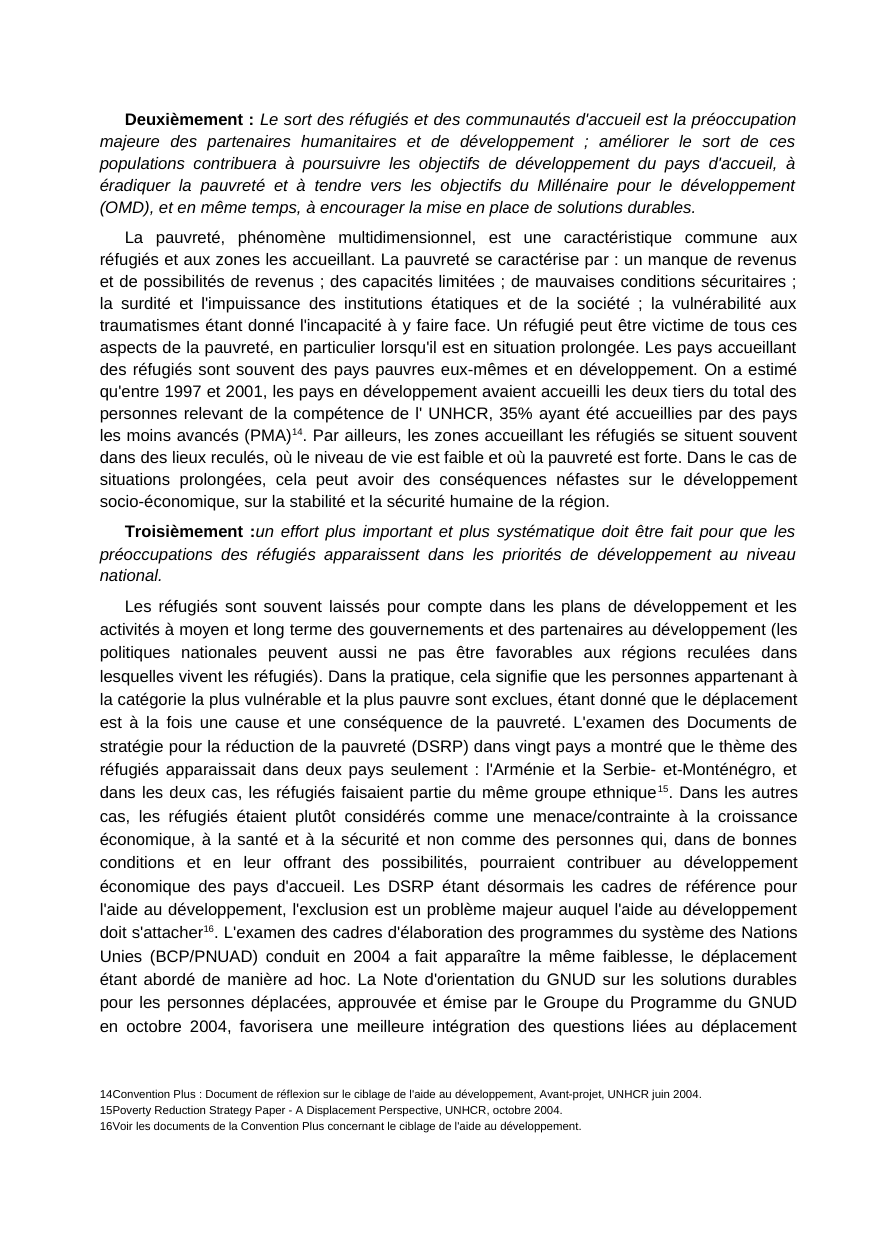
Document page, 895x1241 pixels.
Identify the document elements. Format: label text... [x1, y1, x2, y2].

text Troisièmement :un effort plus important et plus systématique doit être fait pour que les préoccupations des réfugiés apparaissent dans les priorités de développement au niveau national. [99, 522, 798, 585]
text Deuxièmement : Le sort des réfugiés et des communautés d'accueil est la préoccupation majeure des partenaires humanitaires et de développement ; améliorer le sort de ces populations contribuera à poursuivre les objectifs de développement du pays d'accueil, à éradiquer la pauvreté et à tendre vers les objectifs du Millénaire pour le développement (OMD), et en même temps, à encourager la mise en place de solutions durables. [99, 110, 798, 217]
text La pauvreté, phénomène multidimensionnel, est une caractéristique commune aux réfugiés et aux zones les accueillant. La pauvreté se caractérise par : un manque de revenus et de possibilités de revenus ; des capacités limitées ; de mauvaises conditions sécuritaires ; la surdité et l'impuissance des institutions étatiques et de la société ; la vulnérabilité aux traumatismes étant donné l'incapacité à y faire face. Un réfugié peut être victime de tous ces aspects de la pauvreté, en particulier lorsqu'il est en situation prolongée. Les pays accueillant des réfugiés sont souvent des pays pauvres eux-mêmes et en développement. On a estimé qu'entre 1997 et 2001, les pays en développement avaient accueilli les deux tiers du total des personnes relevant de la compétence de l' UNHCR, 35% ayant été accueillies par des pays les moins avancés (PMA). Par ailleurs, les zones accueillant les réfugiés se situent souvent dans des lieux reculés, où le niveau de vie est faible et où la pauvreté est forte. Dans le cas de situations prolongées, cela peut avoir des conséquences néfastes sur le développement socio-économique, sur la stabilité et la sécurité humaine de la région. [99, 228, 798, 511]
